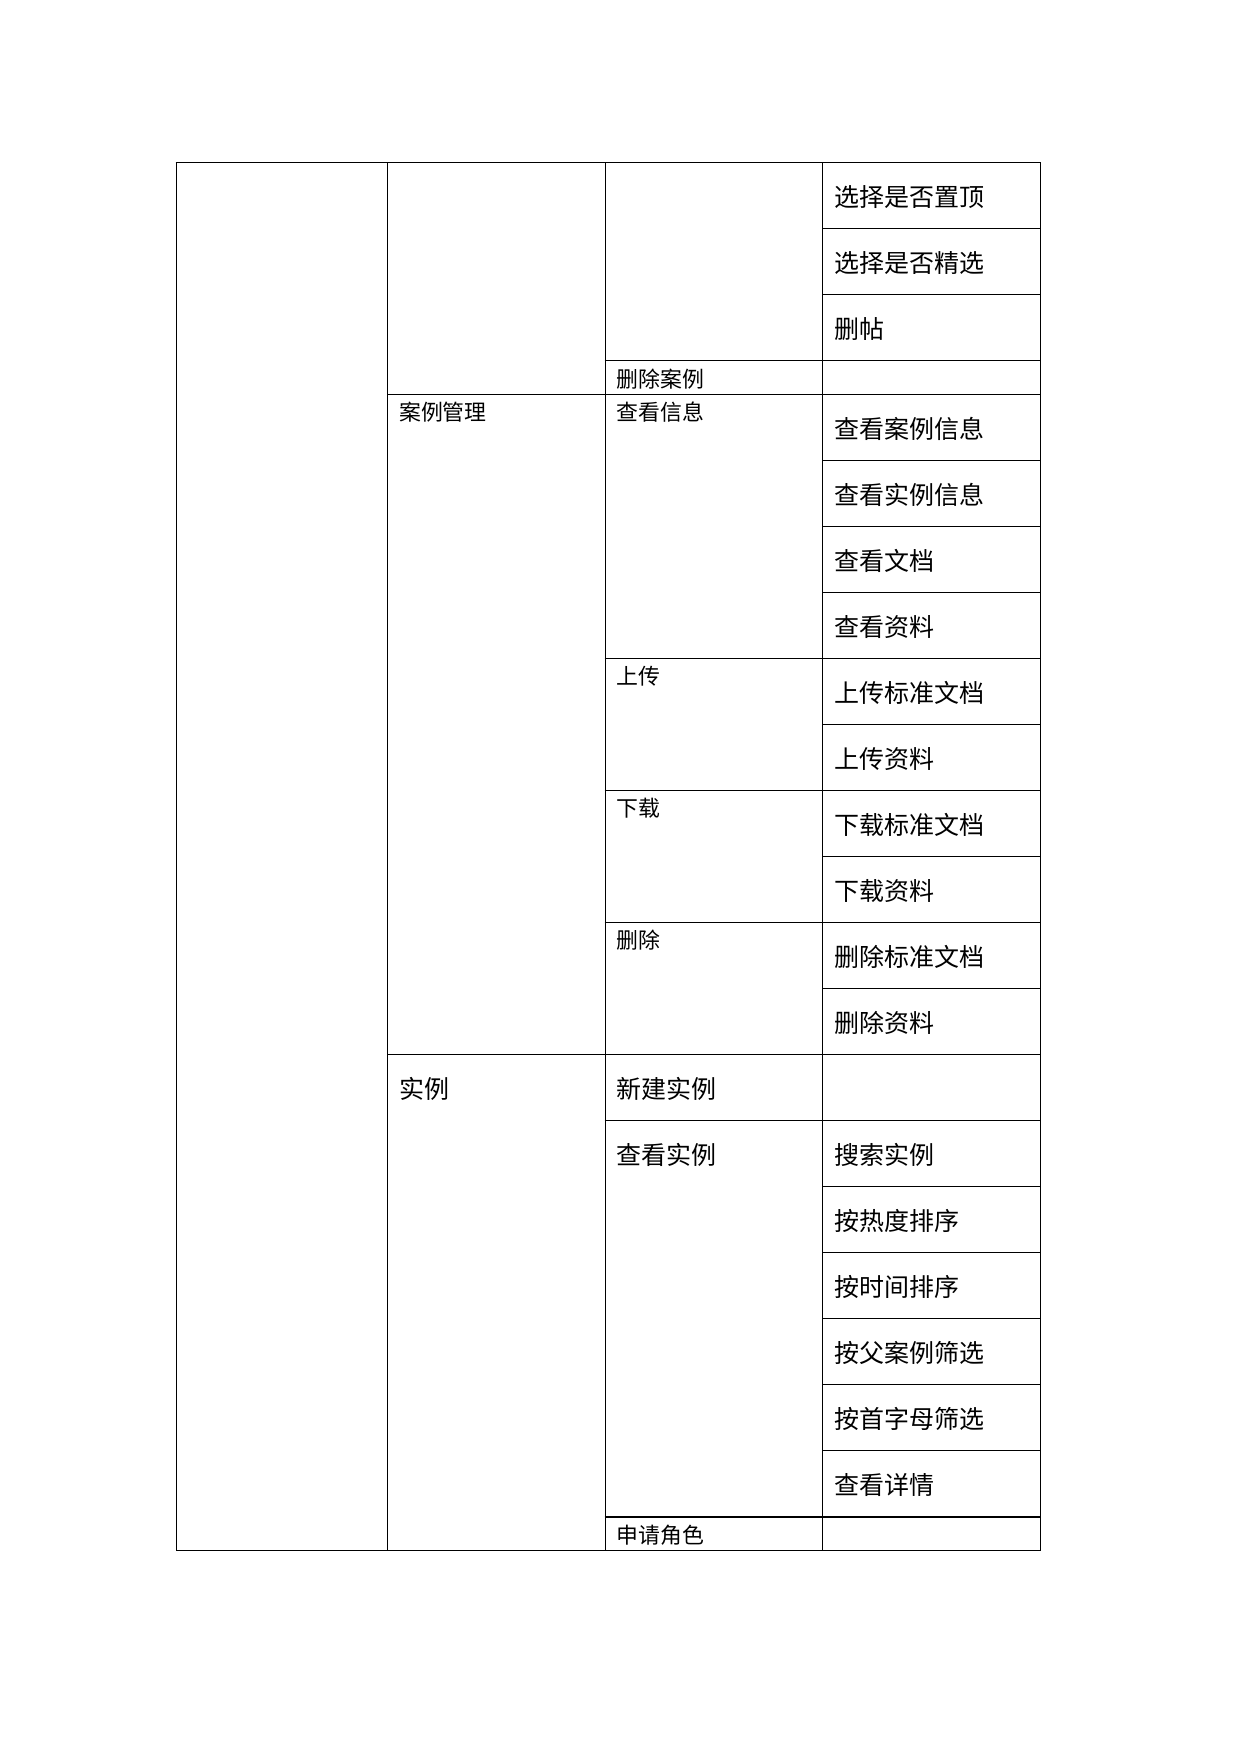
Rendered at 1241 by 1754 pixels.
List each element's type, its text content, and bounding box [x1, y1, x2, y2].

table_cell 实例 [388, 1055, 605, 1550]
table_cell 按父案例筛选 [823, 1319, 1040, 1384]
table_cell 按时间排序 [823, 1253, 1040, 1318]
table_cell 选择是否置顶 [823, 163, 1040, 228]
table_cell 按首字母筛选 [823, 1385, 1040, 1450]
table_cell 上传标准文档 [823, 659, 1040, 724]
table_cell 删除资料 [823, 989, 1040, 1054]
table_cell 按热度排序 [823, 1187, 1040, 1252]
table_cell 查看实例信息 [823, 461, 1040, 526]
table_cell 下载标准文档 [823, 791, 1040, 856]
table_cell 新建实例 [606, 1055, 822, 1120]
table_cell 删除标准文档 [823, 923, 1040, 988]
table_cell 上传 [606, 659, 822, 790]
table_cell 下载 [606, 791, 822, 922]
table_cell 删帖 [823, 295, 1040, 360]
table_cell [823, 361, 1040, 394]
table_cell 申请角色 [606, 1518, 822, 1550]
table_cell 删除 [606, 923, 822, 1054]
table_cell 下载资料 [823, 857, 1040, 922]
table_cell 选择是否精选 [823, 229, 1040, 294]
table_cell 搜索实例 [823, 1121, 1040, 1186]
table_cell 案例管理 [388, 395, 605, 1054]
table_cell 查看案例信息 [823, 395, 1040, 460]
table_cell 上传资料 [823, 725, 1040, 790]
table_cell [823, 1518, 1040, 1550]
table_cell 查看详情 [823, 1451, 1040, 1516]
table_cell 查看文档 [823, 527, 1040, 592]
table_cell 查看信息 [606, 395, 822, 658]
table_cell 查看资料 [823, 593, 1040, 658]
table_cell 删除案例 [606, 361, 822, 394]
table_cell [823, 1055, 1040, 1120]
table_cell 查看实例 [606, 1121, 822, 1516]
